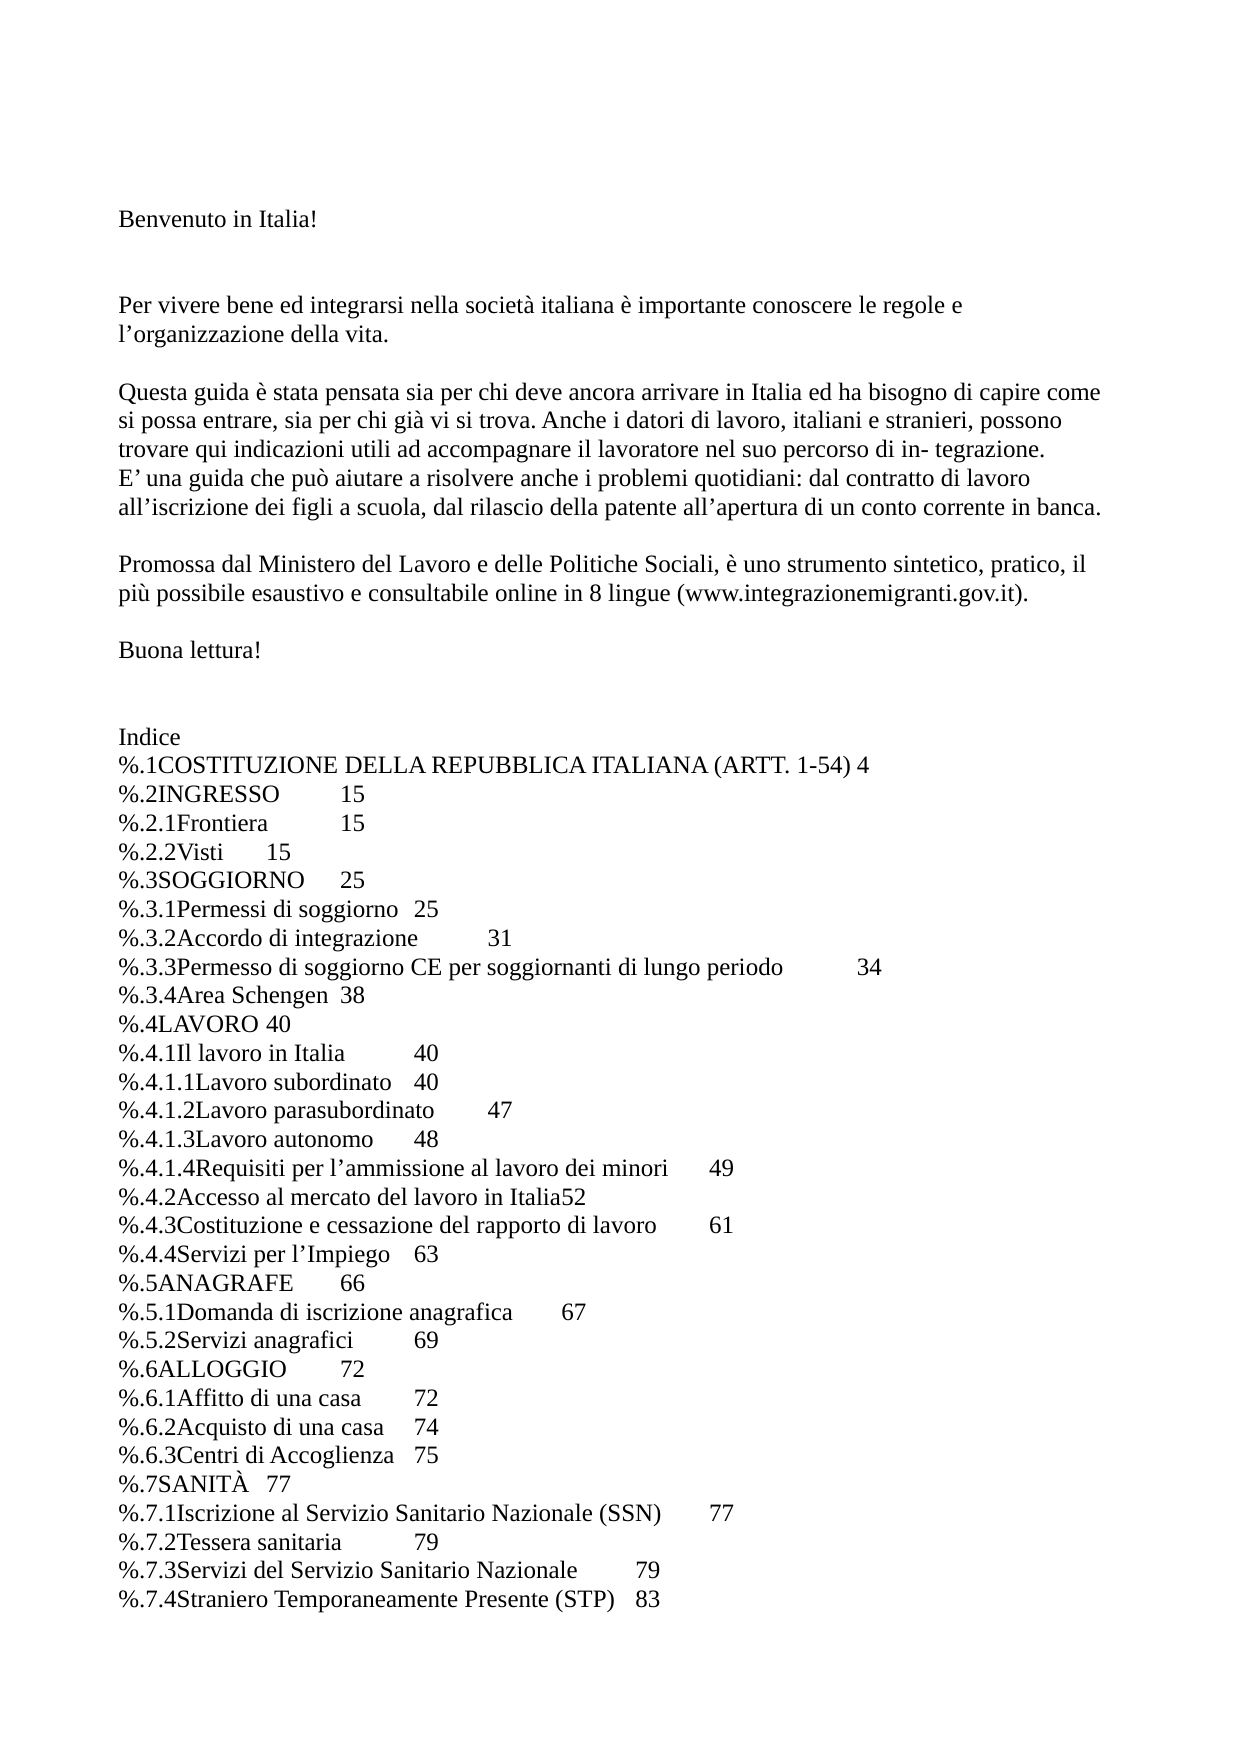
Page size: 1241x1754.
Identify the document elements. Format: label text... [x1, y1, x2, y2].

text %.4.1.4Requisiti per l’ammissione al lavoro dei minori 49 [118, 1153, 1122, 1182]
text %.6.1Affitto di una casa 72 [118, 1383, 1122, 1412]
text %.4.1.3Lavoro autonomo 48 [118, 1124, 1122, 1153]
text %.5ANAGRAFE 66 [118, 1268, 1122, 1297]
text %.3SOGGIORNO 25 [118, 866, 1122, 894]
text Benvenuto in Italia! [118, 204, 1122, 233]
text Indice [118, 722, 1122, 751]
text %.3.2Accordo di integrazione 31 [118, 923, 1122, 952]
text %.3.4Area Schengen 38 [118, 981, 1122, 1009]
text %.4.3Costituzione e cessazione del rapporto di lavoro 61 [118, 1211, 1122, 1239]
text %.4LAVORO 40 [118, 1009, 1122, 1038]
text Buona lettura! [118, 636, 1122, 664]
text Promossa dal Ministero del Lavoro e delle Politiche Sociali, è uno strumento sintetico, pratico, il più possibile esaustivo e consultabile online in 8 lingue (www.integrazionemigranti.gov.it). [118, 549, 1122, 607]
text Per vivere bene ed integrarsi nella società italiana è importante conoscere le regole e l’organizzazione della vita. [118, 291, 1122, 348]
text %.2.1Frontiera 15 [118, 808, 1122, 837]
text E’ una guida che può aiutare a risolvere anche i problemi quotidiani: dal contratto di lavoro all’iscrizione dei figli a scuola, dal rilascio della patente all’apertura di un conto corrente in banca. [118, 463, 1122, 521]
text %.6.3Centri di Accoglienza 75 [118, 1441, 1122, 1469]
text %.3.3Permesso di soggiorno CE per soggiornanti di lungo periodo 34 [118, 952, 1122, 981]
text %.7.4Straniero Temporaneamente Presente (STP) 83 [118, 1584, 1122, 1613]
text %.5.1Domanda di iscrizione anagrafica 67 [118, 1297, 1122, 1326]
text %.6ALLOGGIO 72 [118, 1354, 1122, 1383]
text %.3.1Permessi di soggiorno 25 [118, 894, 1122, 923]
text %.5.2Servizi anagrafici 69 [118, 1326, 1122, 1354]
text %.7.1Iscrizione al Servizio Sanitario Nazionale (SSN) 77 [118, 1498, 1122, 1527]
text %.7SANITÀ 77 [118, 1469, 1122, 1498]
text %.2.2Visti 15 [118, 837, 1122, 866]
text Questa guida è stata pensata sia per chi deve ancora arrivare in Italia ed ha bisogno di capire come si possa entrare, sia per chi già vi si trova. Anche i datori di lavoro, italiani e stranieri, possono trovare qui indicazioni utili ad accompagnare il lavoratore nel suo percorso di in- tegrazione. [118, 377, 1122, 463]
text %.4.4Servizi per l’Impiego 63 [118, 1239, 1122, 1268]
text %.6.2Acquisto di una casa 74 [118, 1412, 1122, 1441]
text %.7.2Tessera sanitaria 79 [118, 1527, 1122, 1556]
text %.4.1.1Lavoro subordinato 40 [118, 1067, 1122, 1096]
text %.4.2Accesso al mercato del lavoro in Italia 52 [118, 1182, 1122, 1211]
text %.7.3Servizi del Servizio Sanitario Nazionale 79 [118, 1556, 1122, 1584]
text %.4.1.2Lavoro parasubordinato 47 [118, 1096, 1122, 1124]
text %.2INGRESSO 15 [118, 779, 1122, 808]
text %.1COSTITUZIONE DELLA REPUBBLICA ITALIANA (ARTT. 1-54) 4 [118, 751, 1122, 779]
text %.4.1Il lavoro in Italia 40 [118, 1038, 1122, 1067]
